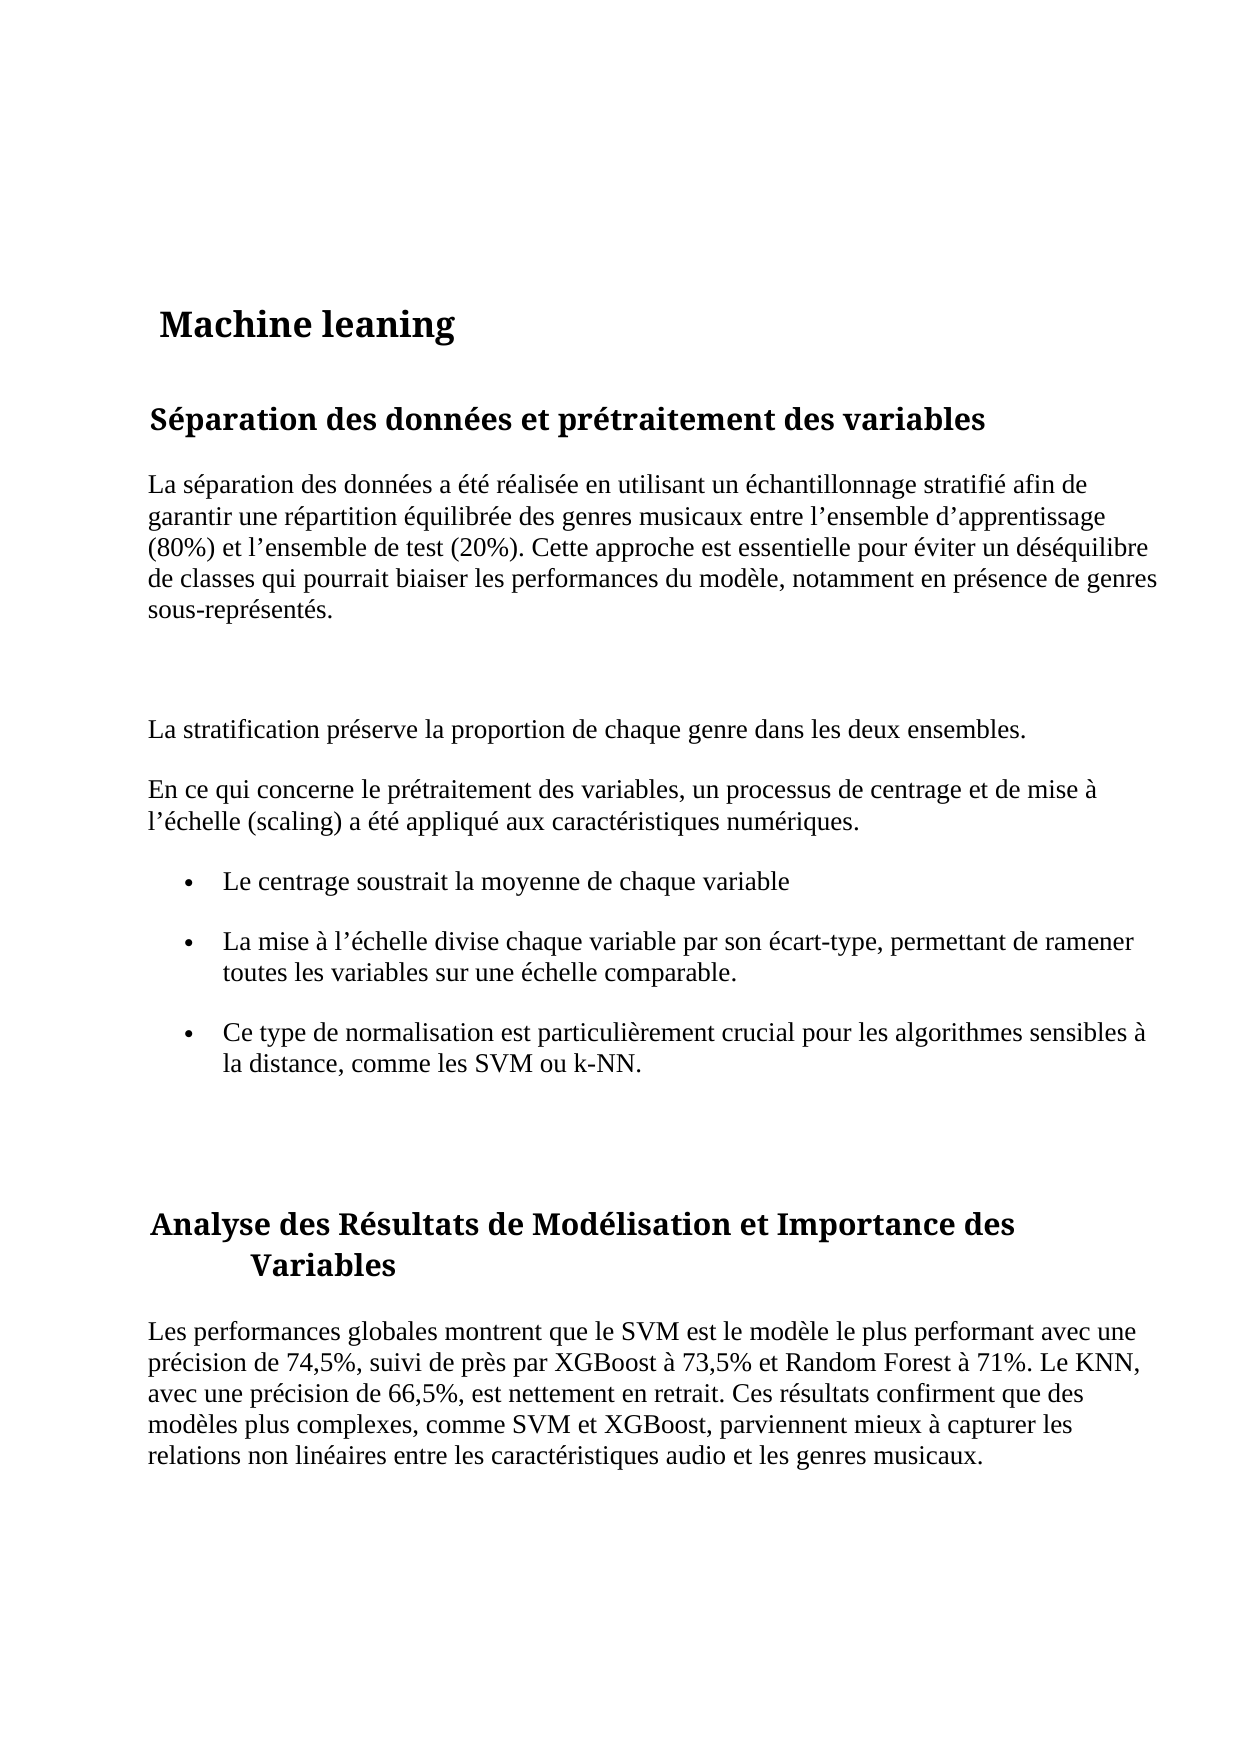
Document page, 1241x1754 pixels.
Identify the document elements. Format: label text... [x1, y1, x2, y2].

subtitle Analyse des Résultats de Modélisation et Importance des Variables [150, 1203, 1166, 1286]
subtitle Séparation des données et prétraitement des variables [150, 398, 1166, 440]
text En ce qui concerne le prétraitement des variables, un processus de centrage et de mise à l’échelle (scaling) a été appliqué aux caractéristiques numériques. [148, 773, 1166, 836]
text La séparation des données a été réalisée en utilisant un échantillonnage stratifié afin de garantir une répartition équilibrée des genres musicaux entre l’ensemble d’apprentissage (80%) et l’ensemble de test (20%). Cette approche est essentielle pour éviter un déséquilibre de classes qui pourrait biaiser les performances du modèle, notamment en présence de genres sous-représentés. [148, 469, 1166, 624]
text La stratification préserve la proportion de chaque genre dans les deux ensembles. [148, 713, 1166, 744]
subtitle Machine leaning [150, 299, 1166, 347]
text Les performances globales montrent que le SVM est le modèle le plus performant avec une précision de 74,5%, suivi de près par XGBoost à 73,5% et Random Forest à 71%. Le KNN, avec une précision de 66,5%, est nettement en retrait. Ces résultats confirment que des modèles plus complexes, comme SVM et XGBoost, parviennent mieux à capturer les relations non linéaires entre les caractéristiques audio et les genres musicaux. [148, 1315, 1166, 1470]
list Le centrage soustrait la moyenne de chaque variable [185, 865, 1166, 896]
list La mise à l’échelle divise chaque variable par son écart-type, permettant de ramener toutes les variables sur une échelle comparable. [185, 925, 1166, 987]
list Ce type de normalisation est particulièrement crucial pour les algorithmes sensibles à la distance, comme les SVM ou k-NN. [185, 1016, 1166, 1078]
